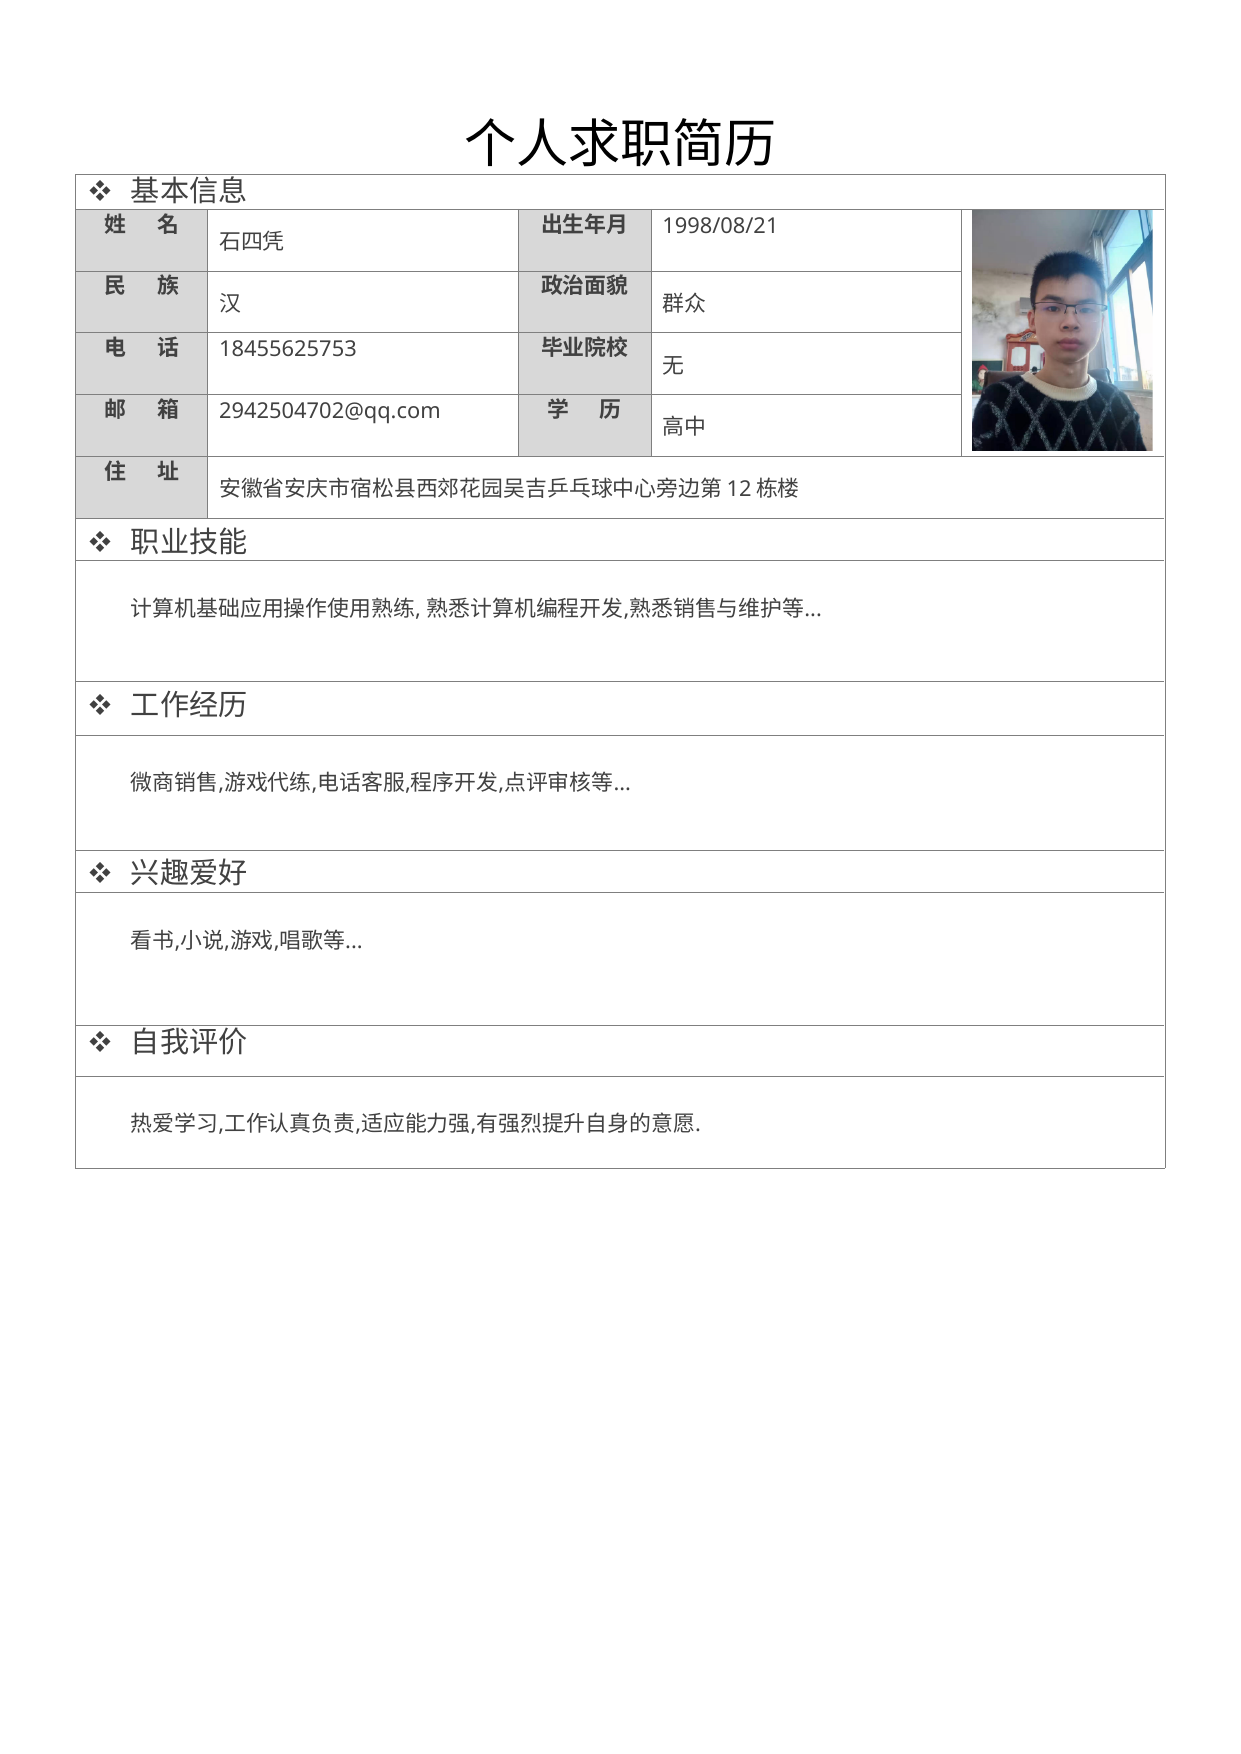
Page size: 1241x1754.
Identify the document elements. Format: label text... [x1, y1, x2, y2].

table_cell 2942504702@qq.com [208, 395, 518, 456]
picture [972, 210, 1153, 451]
table_cell 计算机基础应用操作使用熟练, 熟悉计算机编程开发,熟悉销售与维护等... [76, 560, 1165, 681]
table_cell 微商销售,游戏代练,电话客服,程序开发,点评审核等... [76, 735, 1165, 849]
table_cell 电 话 [76, 333, 207, 394]
table_cell 自我评价 [76, 1025, 1165, 1076]
table_cell 汉 [208, 272, 518, 332]
table_cell 安徽省安庆市宿松县西郊花园吴吉乒乓球中心旁边第12栋楼 [208, 456, 1165, 518]
table_cell 姓 名 [76, 210, 207, 271]
table_cell 18455625753 [208, 333, 518, 394]
table_cell 职业技能 [76, 518, 1165, 560]
table_cell [962, 209, 1165, 456]
table_cell 高中 [652, 395, 961, 456]
table_cell 毕业院校 [519, 333, 651, 394]
table_cell 看书,小说,游戏,唱歌等... [76, 892, 1165, 1025]
table_cell 石四凭 [208, 210, 518, 271]
table_cell 政治面貌 [519, 272, 651, 332]
table_cell 民 族 [76, 272, 207, 332]
table_cell 1998/08/21 [652, 210, 961, 271]
table_header 基本信息 [76, 175, 1165, 209]
table_cell 热爱学习,工作认真负责,适应能力强,有强烈提升自身的意愿. [76, 1076, 1165, 1167]
table_cell 学 历 [519, 395, 651, 456]
table_cell 工作经历 [76, 681, 1165, 735]
table_cell 住 址 [76, 457, 207, 518]
table_cell 兴趣爱好 [76, 850, 1165, 892]
text 个人求职简历 [118, 114, 1122, 174]
table_cell 无 [652, 333, 961, 394]
table_cell 邮 箱 [76, 395, 207, 456]
table_cell 出生年月 [519, 210, 651, 271]
table_cell 群众 [652, 272, 961, 332]
